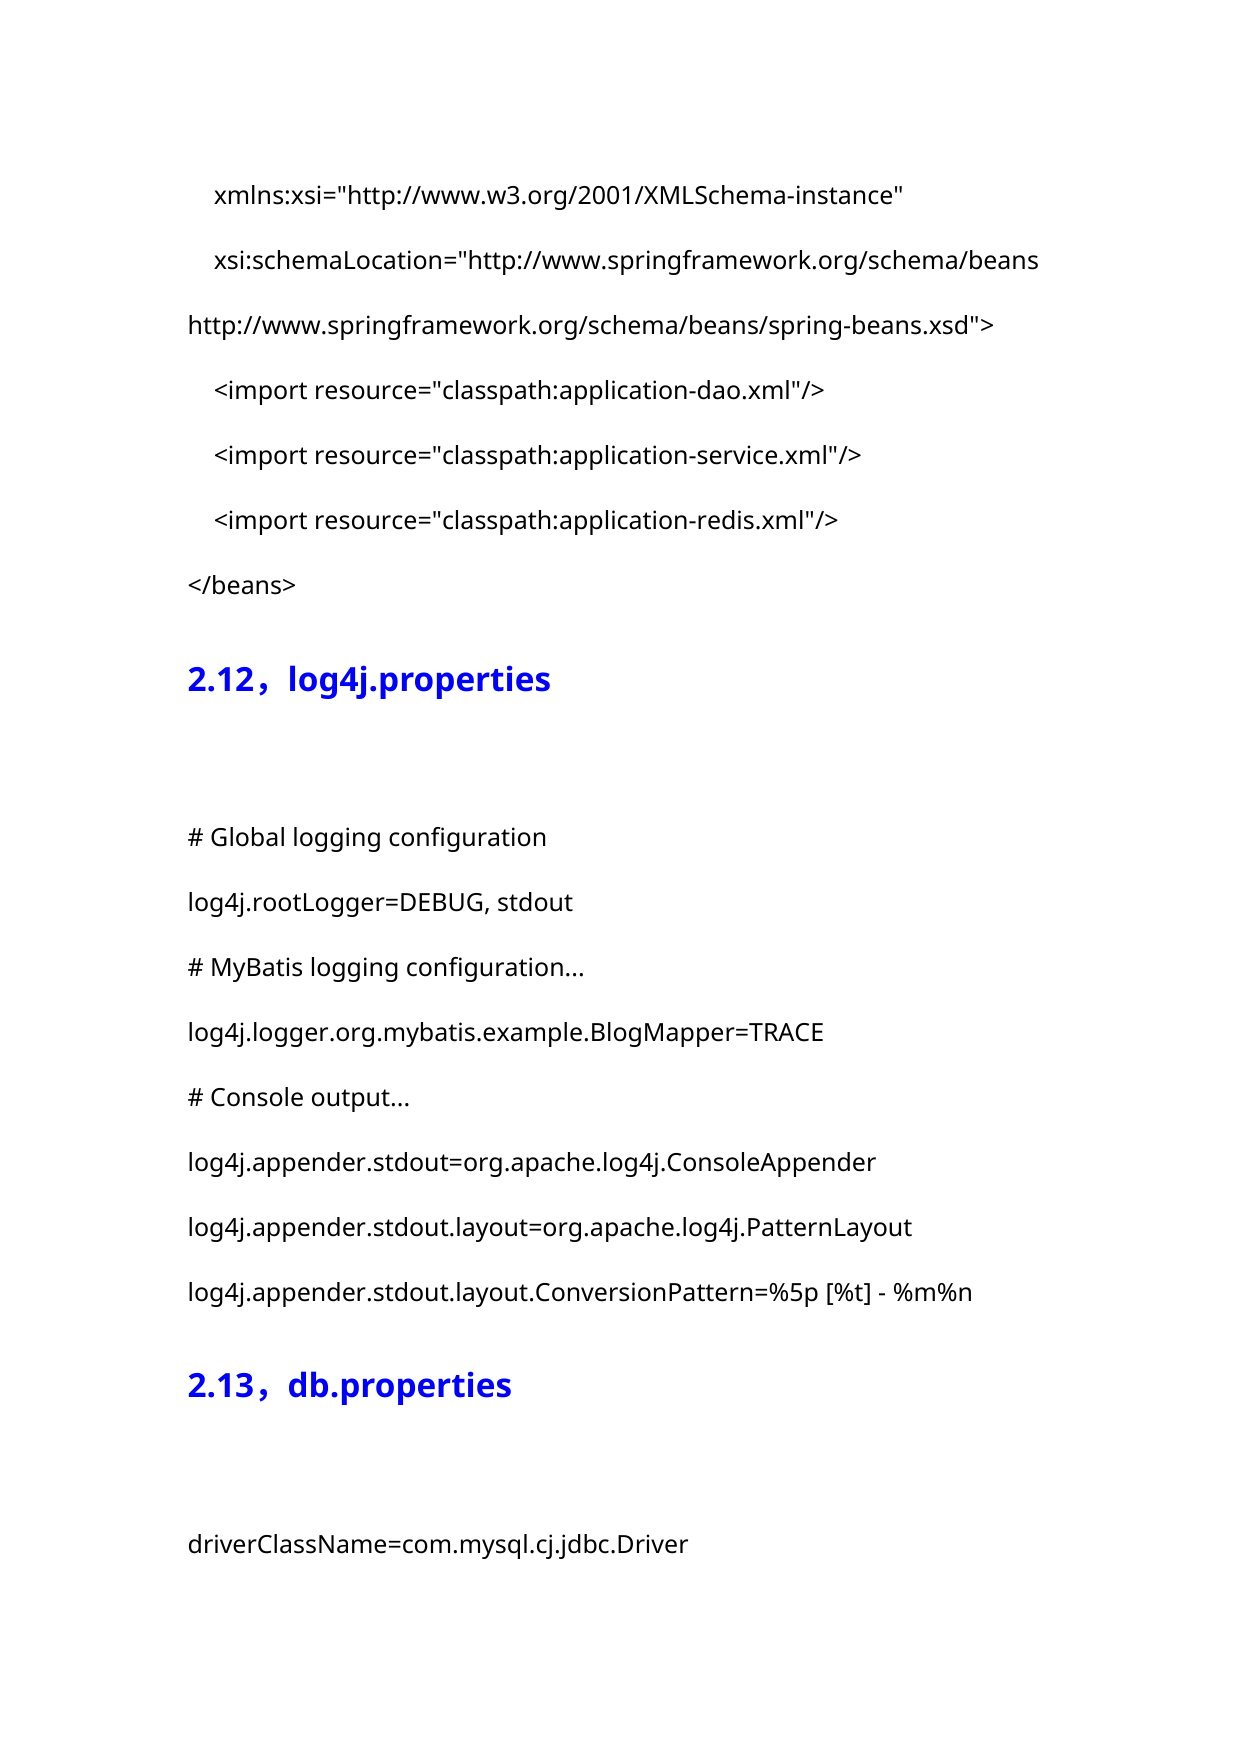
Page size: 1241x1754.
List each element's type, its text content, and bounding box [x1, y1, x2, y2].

text driverClassName=com.mysql.cj.jdbc.Driver [187, 1511, 1053, 1576]
text log4j.rootLogger=DEBUG, stdout [187, 869, 1053, 934]
subtitle 2.12，log4j.properties [187, 644, 1053, 709]
text xsi:schemaLocation="http://www.springframework.org/schema/beans http://www.springframework.org/schema/beans/spring-beans.xsd"> [187, 227, 1053, 357]
subtitle 2.13，db.properties [187, 1351, 1053, 1416]
text xmlns:xsi="http://www.w3.org/2001/XMLSchema-instance" [187, 162, 1053, 227]
text log4j.appender.stdout=org.apache.log4j.ConsoleAppender [187, 1129, 1053, 1194]
text <import resource="classpath:application-redis.xml"/> [187, 487, 1053, 552]
text # Console output... [187, 1064, 1053, 1129]
text <import resource="classpath:application-dao.xml"/> [187, 357, 1053, 422]
text <import resource="classpath:application-service.xml"/> [187, 422, 1053, 487]
text log4j.logger.org.mybatis.example.BlogMapper=TRACE [187, 999, 1053, 1064]
text # MyBatis logging configuration... [187, 934, 1053, 999]
text # Global logging configuration [187, 804, 1053, 869]
text log4j.appender.stdout.layout.ConversionPattern=%5p [%t] - %m%n [187, 1259, 1053, 1324]
text </beans> [187, 552, 1053, 617]
text log4j.appender.stdout.layout=org.apache.log4j.PatternLayout [187, 1194, 1053, 1259]
